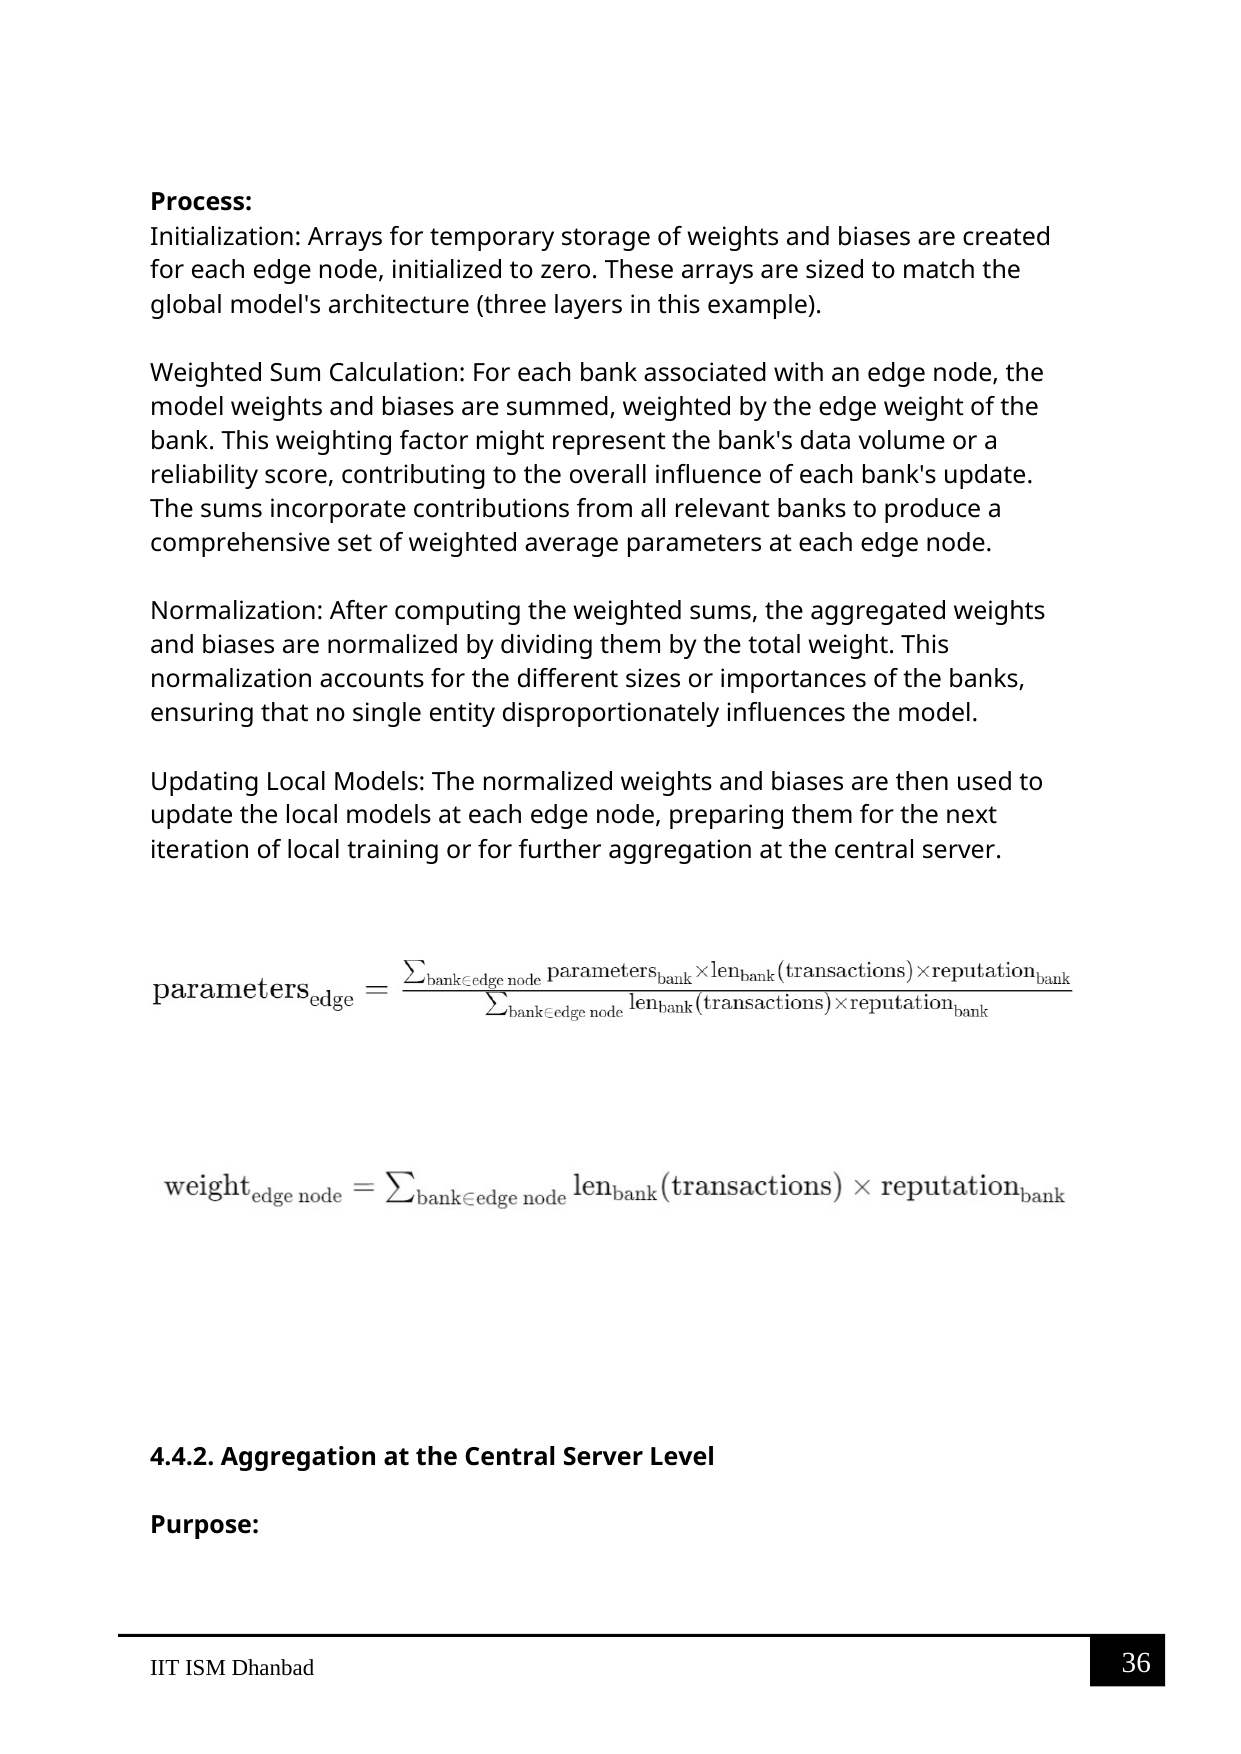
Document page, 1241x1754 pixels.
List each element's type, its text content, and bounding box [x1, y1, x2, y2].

text Purpose: [150, 1507, 1090, 1541]
text Updating Local Models: The normalized weights and biases are then used to update the local models at each edge node, preparing them for the next iteration of local training or for further aggregation at the central server. [150, 763, 1090, 865]
text Initialization: Arrays for temporary storage of weights and biases are created for each edge node, initialized to zero. These arrays are sized to match the global model's architecture (three layers in this example). [150, 218, 1090, 320]
text The sums incorporate contributions from all relevant banks to produce a comprehensive set of weighted average parameters at each edge node. [150, 491, 1090, 559]
picture [150, 1142, 1091, 1235]
picture [150, 933, 1091, 1041]
text 4.4.2. Aggregation at the Central Server Level [150, 1439, 1090, 1473]
text Normalization: After computing the weighted sums, the aggregated weights and biases are normalized by dividing them by the total weight. This normalization accounts for the different sizes or importances of the banks, ensuring that no single entity disproportionately influences the model. [150, 593, 1090, 729]
text Weighted Sum Calculation: For each bank associated with an edge node, the model weights and biases are summed, weighted by the edge weight of the bank. This weighting factor might represent the bank's data volume or a reliability score, contributing to the overall influence of each bank's update. [150, 354, 1090, 491]
text Process: [150, 184, 1090, 218]
